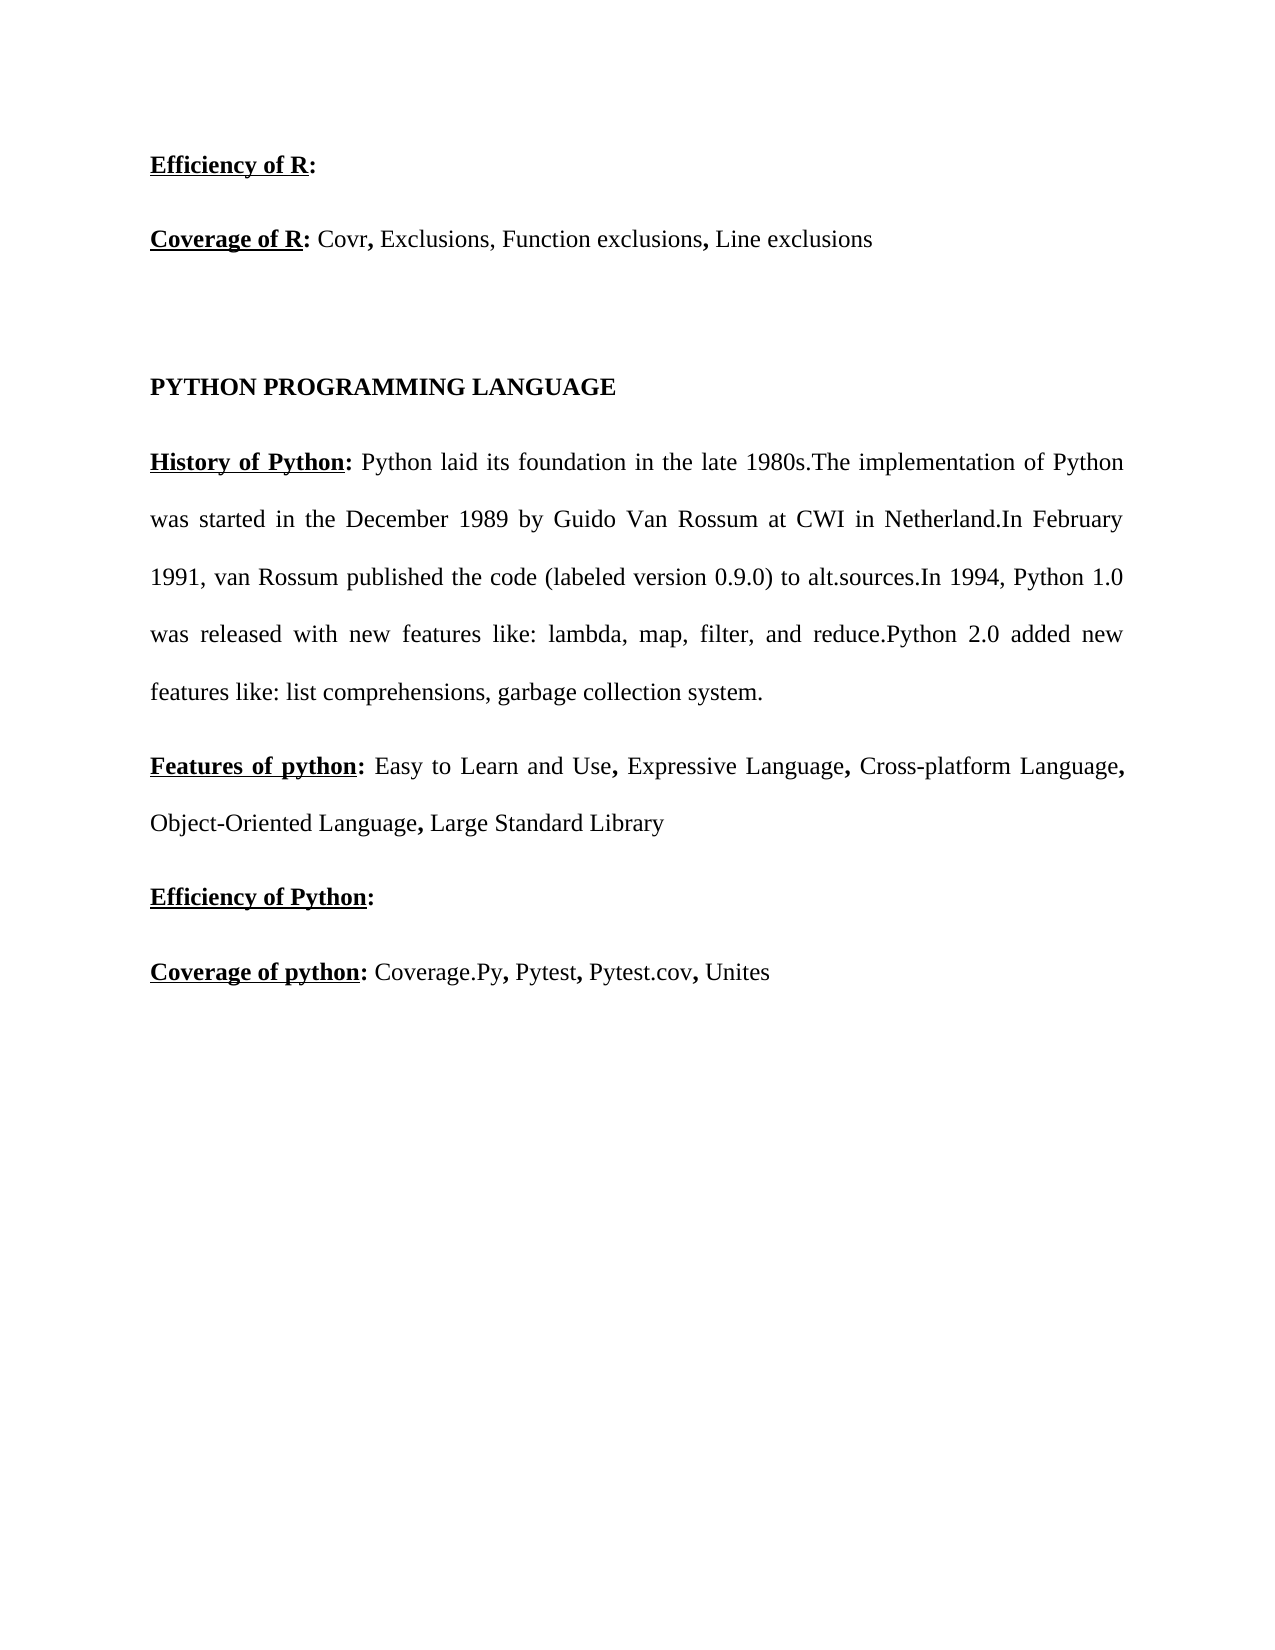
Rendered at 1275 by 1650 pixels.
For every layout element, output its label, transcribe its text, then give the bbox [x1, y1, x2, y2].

text PYTHON PROGRAMMING LANGUAGE [150, 372, 1125, 401]
text History of Python: Python laid its foundation in the late 1980s.The implementation of Python was started in the December 1989 by Guido Van Rossum at CWI in Netherland.In February 1991, van Rossum published the code (labeled version 0.9.0) to alt.sources.In 1994, Python 1.0 was released with new features like: lambda, map, filter, and reduce.Python 2.0 added new features like: list comprehensions, garbage collection system. [150, 447, 1125, 705]
text Features of python: Easy to Learn and Use, Expressive Language, Cross-platform Language, Object-Oriented Language, Large Standard Library [150, 751, 1125, 837]
text Efficiency of Python: [150, 882, 1125, 911]
text Coverage of R: Covr, Exclusions, Function exclusions, Line exclusions [150, 224, 1125, 253]
text Efficiency of R: [150, 150, 1125, 179]
text Coverage of python: Coverage.Py, Pytest, Pytest.cov, Unites [150, 957, 1125, 985]
